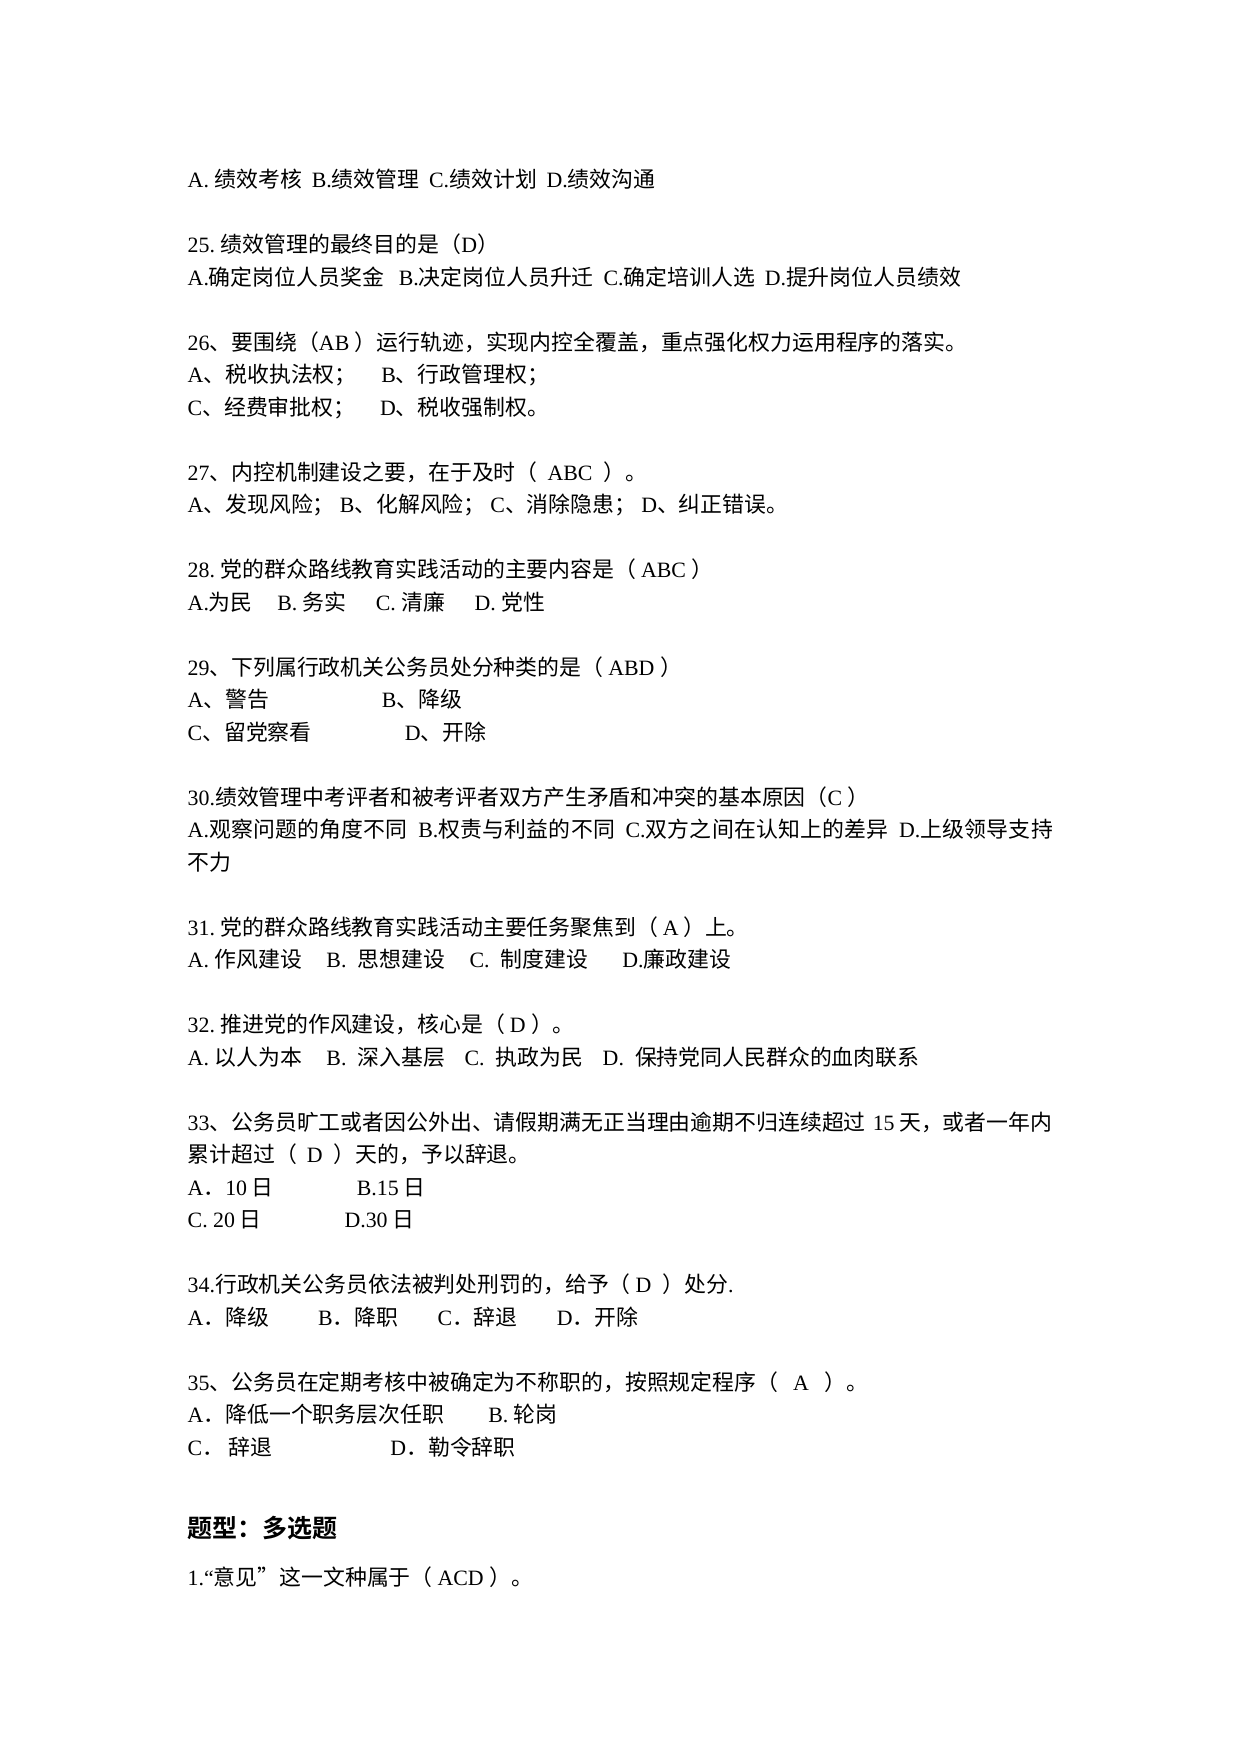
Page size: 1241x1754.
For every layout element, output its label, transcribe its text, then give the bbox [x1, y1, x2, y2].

text A、税收执法权； B、行政管理权； [187, 357, 1053, 389]
text A、警告 B、降级 [187, 682, 1053, 714]
text 33、公务员旷工或者因公外出、请假期满无正当理由逾期不归连续超过15天，或者一年内累计超过（ D ）天的，予以辞退。 [187, 1104, 1053, 1169]
text 27、内控机制建设之要，在于及时（ ABC ）。 [187, 454, 1053, 487]
text A．降低一个职务层次任职 B. 轮岗 [187, 1397, 1053, 1429]
text 30.绩效管理中考评者和被考评者双方产生矛盾和冲突的基本原因（C ） [187, 779, 1053, 812]
text C. 20日 D.30日 [187, 1202, 1053, 1234]
text 29、下列属行政机关公务员处分种类的是（ ABD ） [187, 649, 1053, 682]
text 32. 推进党的作风建设，核心是（ D ）。 [187, 1007, 1053, 1039]
text A. 绩效考核 B.绩效管理 C.绩效计划 D.绩效沟通 [187, 162, 1053, 194]
text A. 以人为本 B. 深入基层 C. 执政为民 D. 保持党同人民群众的血肉联系 [187, 1039, 1053, 1072]
text 题型：多选题 [187, 1494, 1053, 1559]
text 28. 党的群众路线教育实践活动的主要内容是（ ABC ） [187, 552, 1053, 584]
text 34.行政机关公务员依法被判处刑罚的，给予（ D ）处分. [187, 1267, 1053, 1299]
text A.为民 B. 务实 C. 清廉 D. 党性 [187, 584, 1053, 617]
text 26、要围绕（AB ）运行轨迹，实现内控全覆盖，重点强化权力运用程序的落实。 [187, 324, 1053, 357]
text 35、公务员在定期考核中被确定为不称职的，按照规定程序（ A ）。 [187, 1364, 1053, 1397]
text A.确定岗位人员奖金 B.决定岗位人员升迁 C.确定培训人选 D.提升岗位人员绩效 [187, 259, 1053, 292]
text A、发现风险； B、化解风险； C、消除隐患； D、纠正错误。 [187, 487, 1053, 519]
text 31. 党的群众路线教育实践活动主要任务聚焦到（ A ）上。 [187, 909, 1053, 942]
text 25. 绩效管理的最终目的是（D） [187, 227, 1053, 259]
text C、经费审批权； D、税收强制权。 [187, 389, 1053, 422]
text C． 辞退 D．勒令辞职 [187, 1429, 1053, 1462]
text A.观察问题的角度不同 B.权责与利益的不同 C.双方之间在认知上的差异 D.上级领导支持不力 [187, 812, 1053, 877]
text C、留党察看 D、开除 [187, 714, 1053, 747]
text A. 作风建设 B. 思想建设 C. 制度建设 D.廉政建设 [187, 942, 1053, 974]
text 1.“意见”这一文种属于（ ACD ）。 [187, 1559, 1053, 1592]
text A．10日 B.15日 [187, 1169, 1053, 1202]
text A．降级 B．降职 C．辞退 D．开除 [187, 1299, 1053, 1332]
